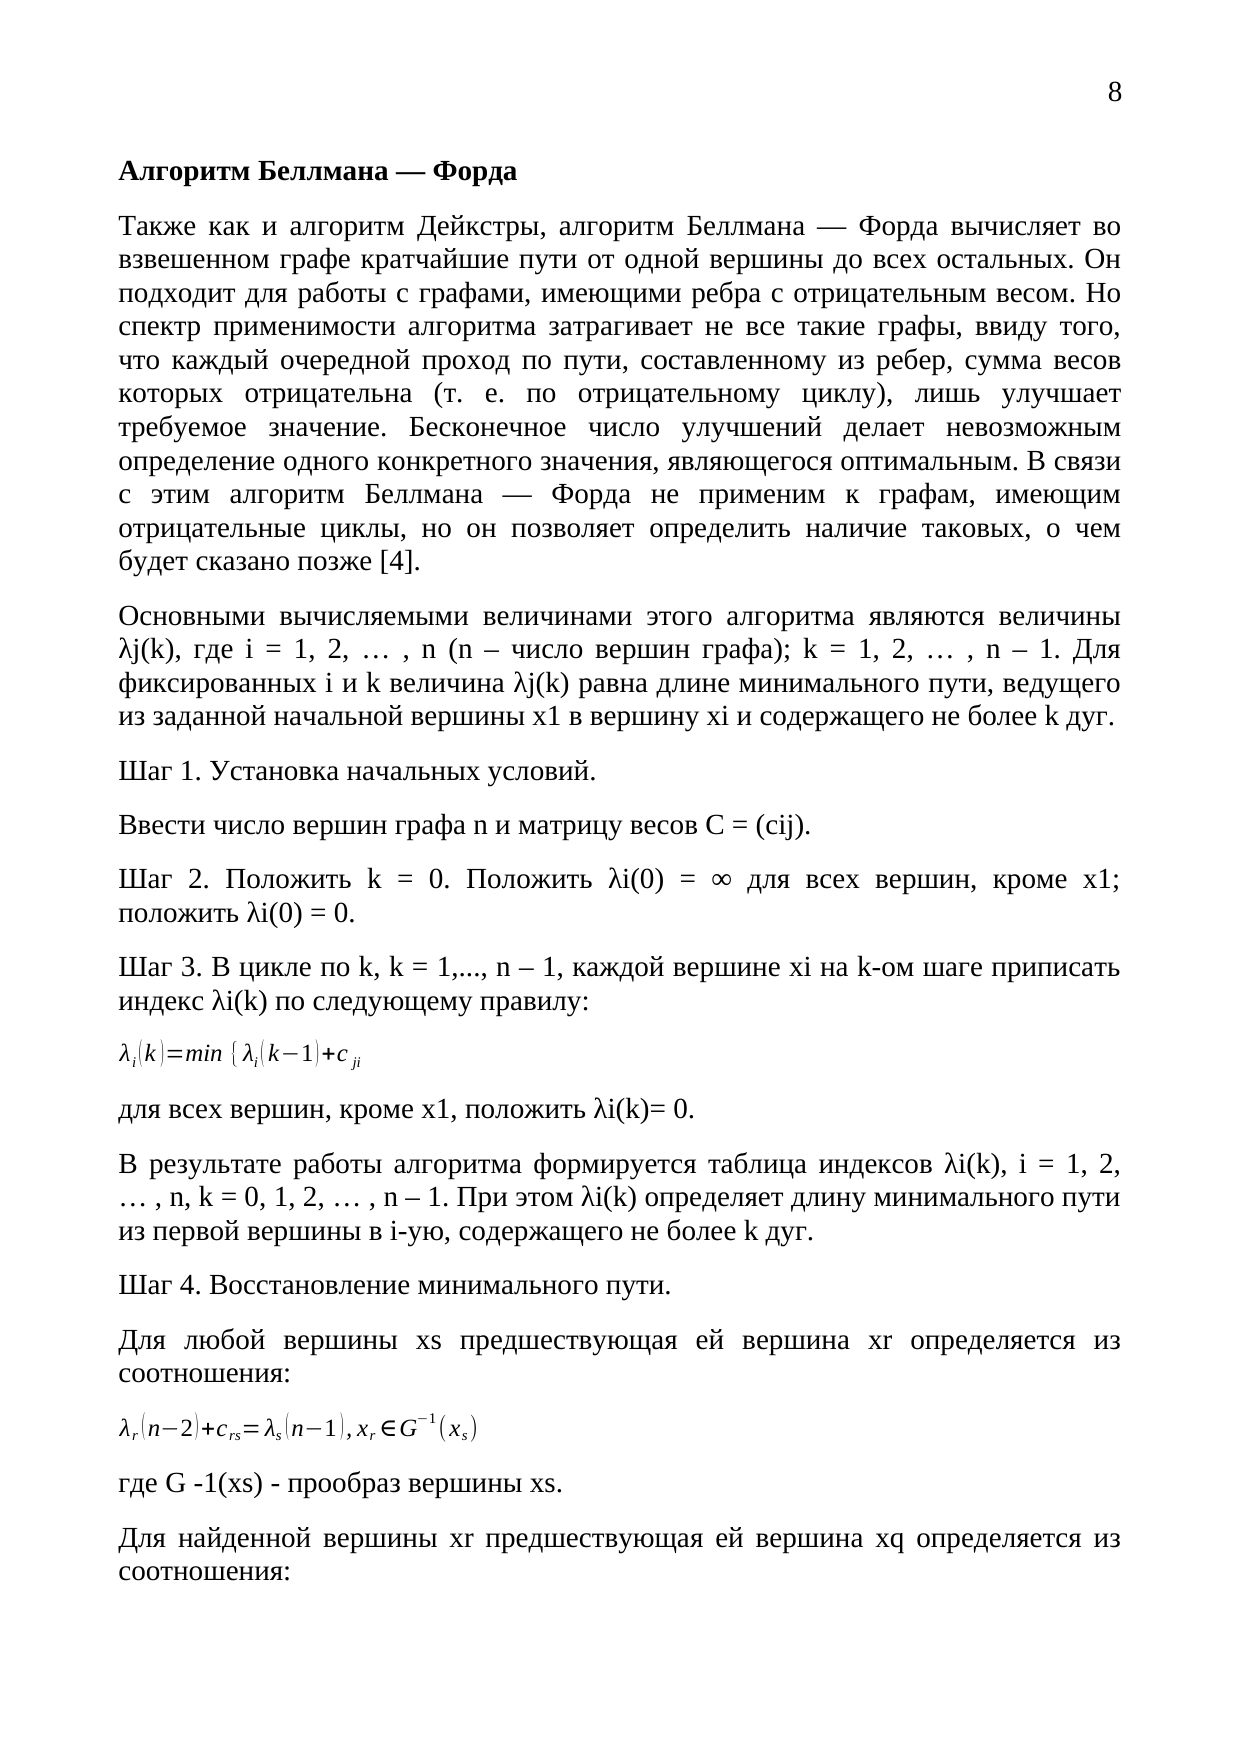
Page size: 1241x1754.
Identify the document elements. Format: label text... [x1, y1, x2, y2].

text Шаг 4. Восстановление минимального пути. [118, 1267, 1122, 1301]
text Ввести число вершин графа n и матрицу весов C = (cij). [118, 807, 1122, 841]
text где G -1(xs) - прообраз вершины xs. [118, 1465, 1122, 1499]
text Алгоритм Беллмана — Форда [118, 153, 1122, 187]
text Шаг 2. Положить k = 0. Положить λi(0) = ∞ для всех вершин, кроме х1; положить λi(0) = 0. [118, 861, 1122, 928]
text для всех вершин, кроме х1, положить λi(k)= 0. [118, 1092, 1122, 1125]
text Шаг 3. В цикле по k, k = 1,..., n – 1, каждой вершине xi на k-ом шаге приписать индекс λi(k) по следующему правилу: [118, 949, 1122, 1016]
text Шаг 1. Установка начальных условий. [118, 753, 1122, 786]
text Основными вычисляемыми величинами этого алгоритма являются величины λj(k), где i = 1, 2, … , n (n – число вершин графа); k = 1, 2, … , n – 1. Для фиксированных i и k величина λj(k) равна длине минимального пути, ведущего из заданной начальной вершины х1 в вершину хi и содержащего не более k дуг. [118, 598, 1122, 732]
text Для любой вершины xs предшествующая ей вершина xr определяется из соотношения: [118, 1322, 1122, 1389]
text Для найденной вершины xr предшествующая ей вершина xq определяется из соотношения: [118, 1520, 1122, 1587]
text Также как и алгоритм Дейкстры, алгоритм Беллмана — Форда вычисляет во взвешенном графе кратчайшие пути от одной вершины до всех остальных. Он подходит для работы с графами, имеющими ребра с отрицательным весом. Но спектр применимости алгоритма затрагивает не все такие графы, ввиду того, что каждый очередной проход по пути, составленному из ребер, сумма весов которых отрицательна (т. е. по отрицательному циклу), лишь улучшает требуемое значение. Бесконечное число улучшений делает невозможным определение одного конкретного значения, являющегося оптимальным. В связи с этим алгоритм Беллмана — Форда не применим к графам, имеющим отрицательные циклы, но он позволяет определить наличие таковых, о чем будет сказано позже [4]. [118, 208, 1122, 577]
text В результате работы алгоритма формируется таблица индексов λi(k), i = 1, 2, … , n, k = 0, 1, 2, … , n – 1. При этом λi(k) определяет длину минимального пути из первой вершины в i-ую, содержащего не более k дуг. [118, 1146, 1122, 1247]
